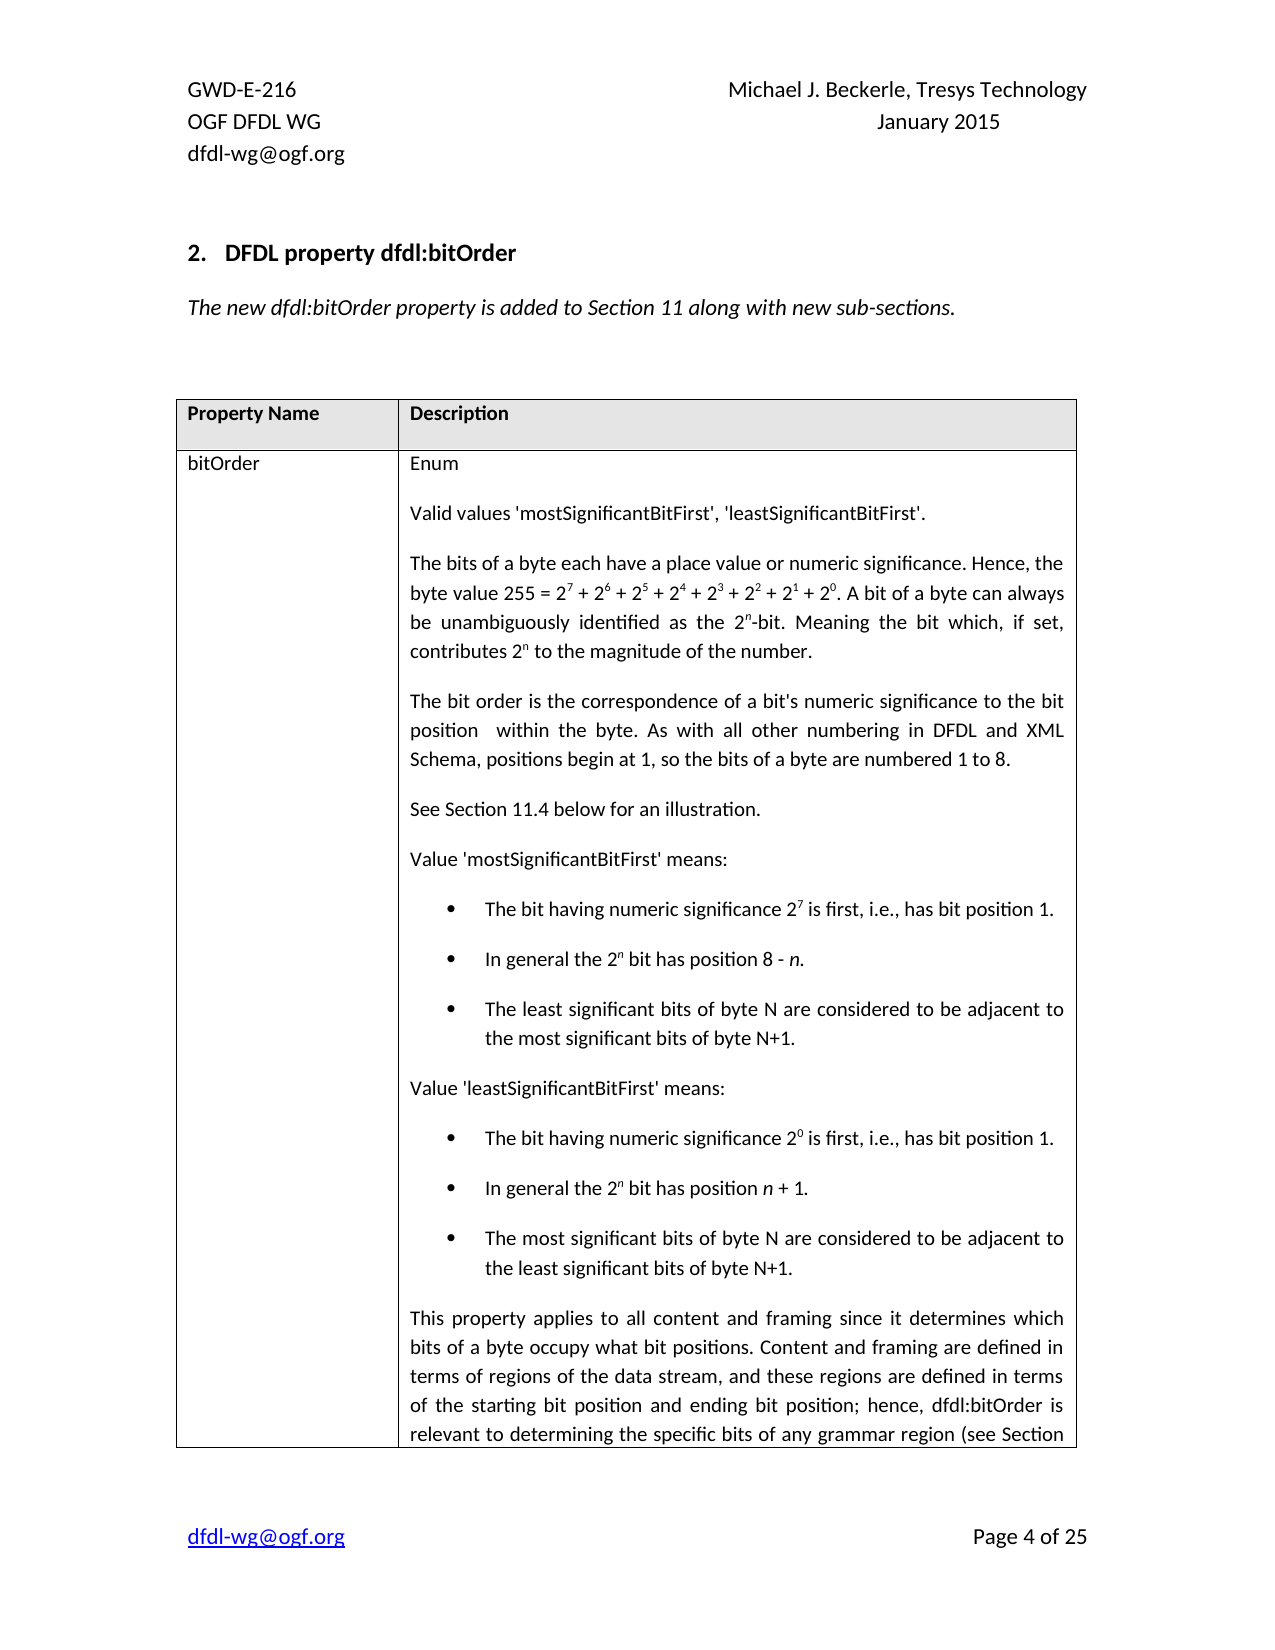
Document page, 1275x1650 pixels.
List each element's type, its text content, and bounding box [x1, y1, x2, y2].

table_cell bitOrder [177, 451, 398, 1447]
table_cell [399, 451, 1076, 1447]
table_header Description [399, 400, 1076, 449]
table_header Property Name [177, 400, 398, 449]
subtitle DFDL property dfdl:bitOrder [187, 237, 1087, 267]
text The new dfdl:bitOrder property is added to Section 11 along with new sub-sections. [187, 293, 1087, 321]
